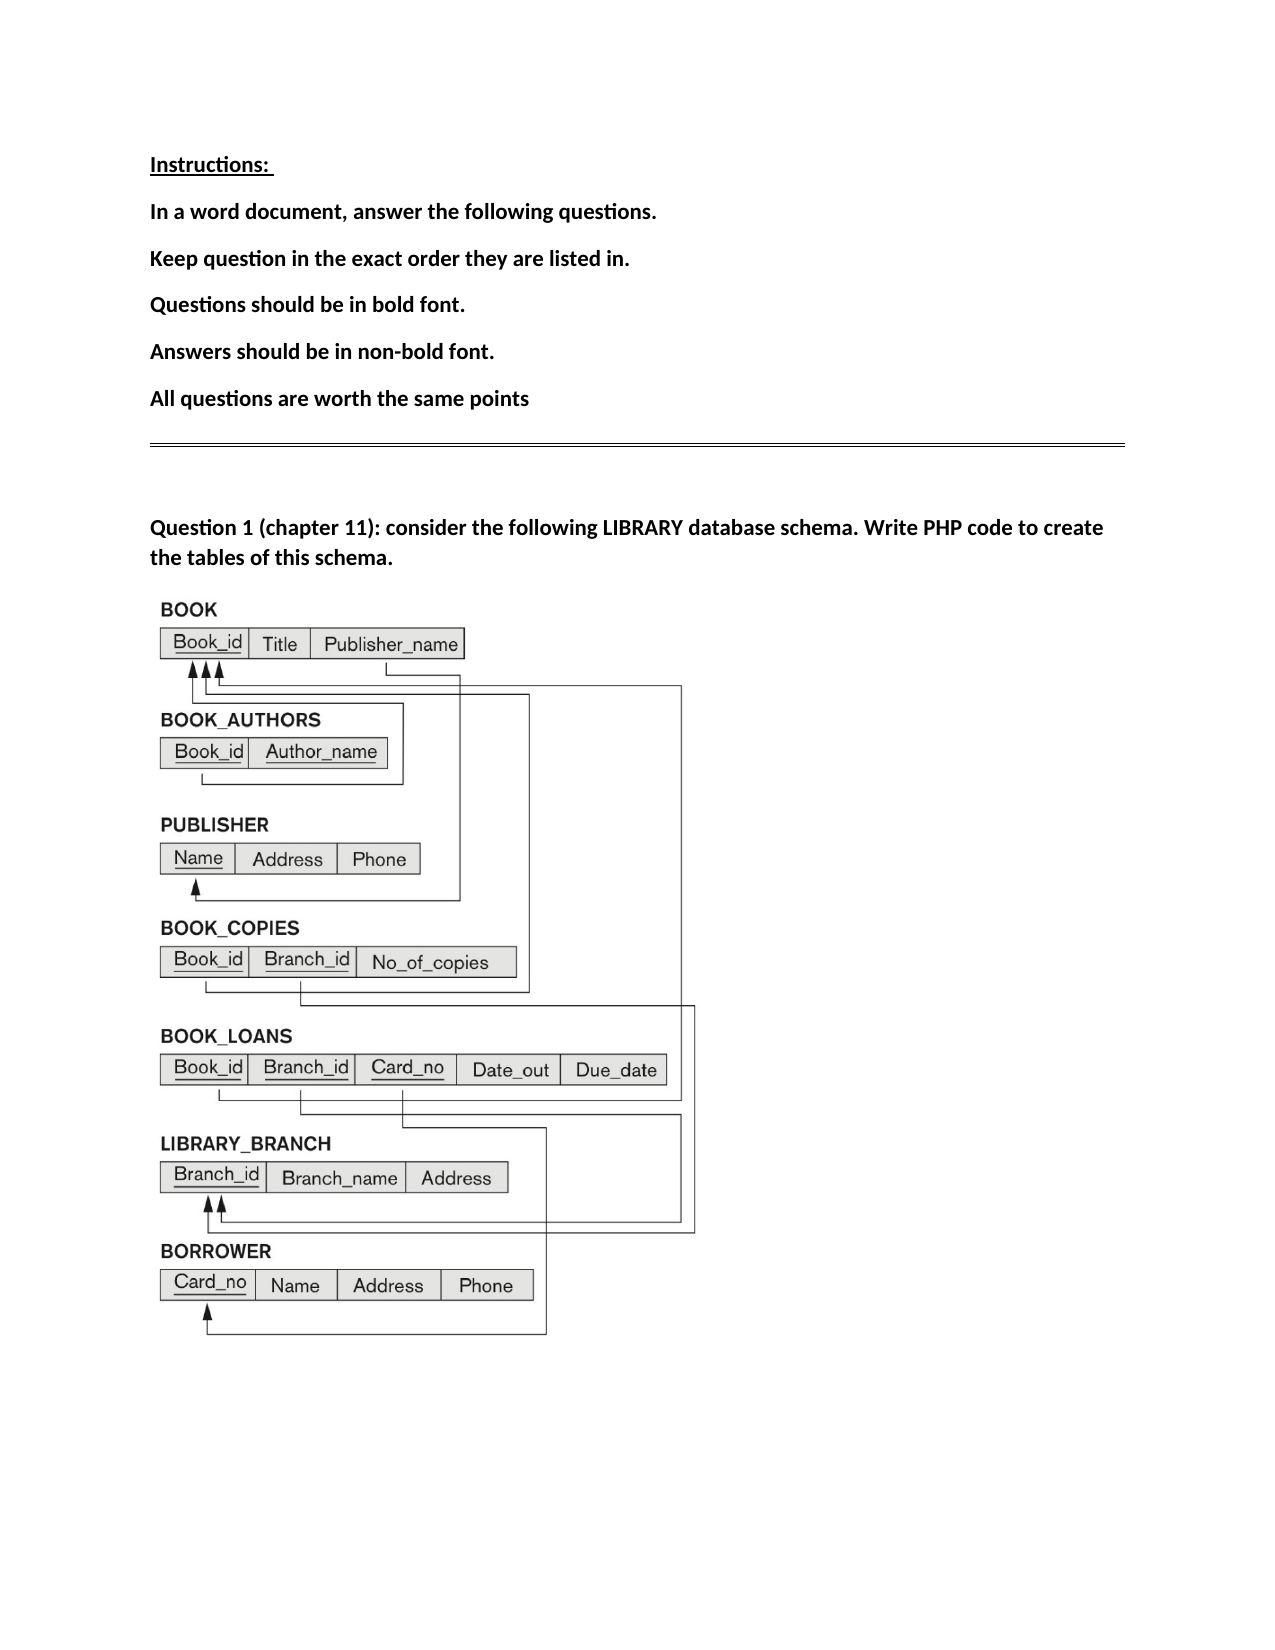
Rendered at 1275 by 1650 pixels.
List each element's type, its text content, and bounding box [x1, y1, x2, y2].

text In a word document, answer the following questions. [150, 197, 1125, 225]
text Keep question in the exact order they are listed in. [150, 244, 1125, 272]
text Instructions: [150, 150, 1125, 178]
picture [150, 590, 703, 1340]
text Question 1 (chapter 11): consider the following LIBRARY database schema. Write PHP code to create the tables of this schema. [150, 513, 1125, 571]
text All questions are worth the same points [150, 384, 1125, 412]
text Questions should be in bold font. [150, 291, 1125, 319]
text Answers should be in non-bold font. [150, 337, 1125, 366]
